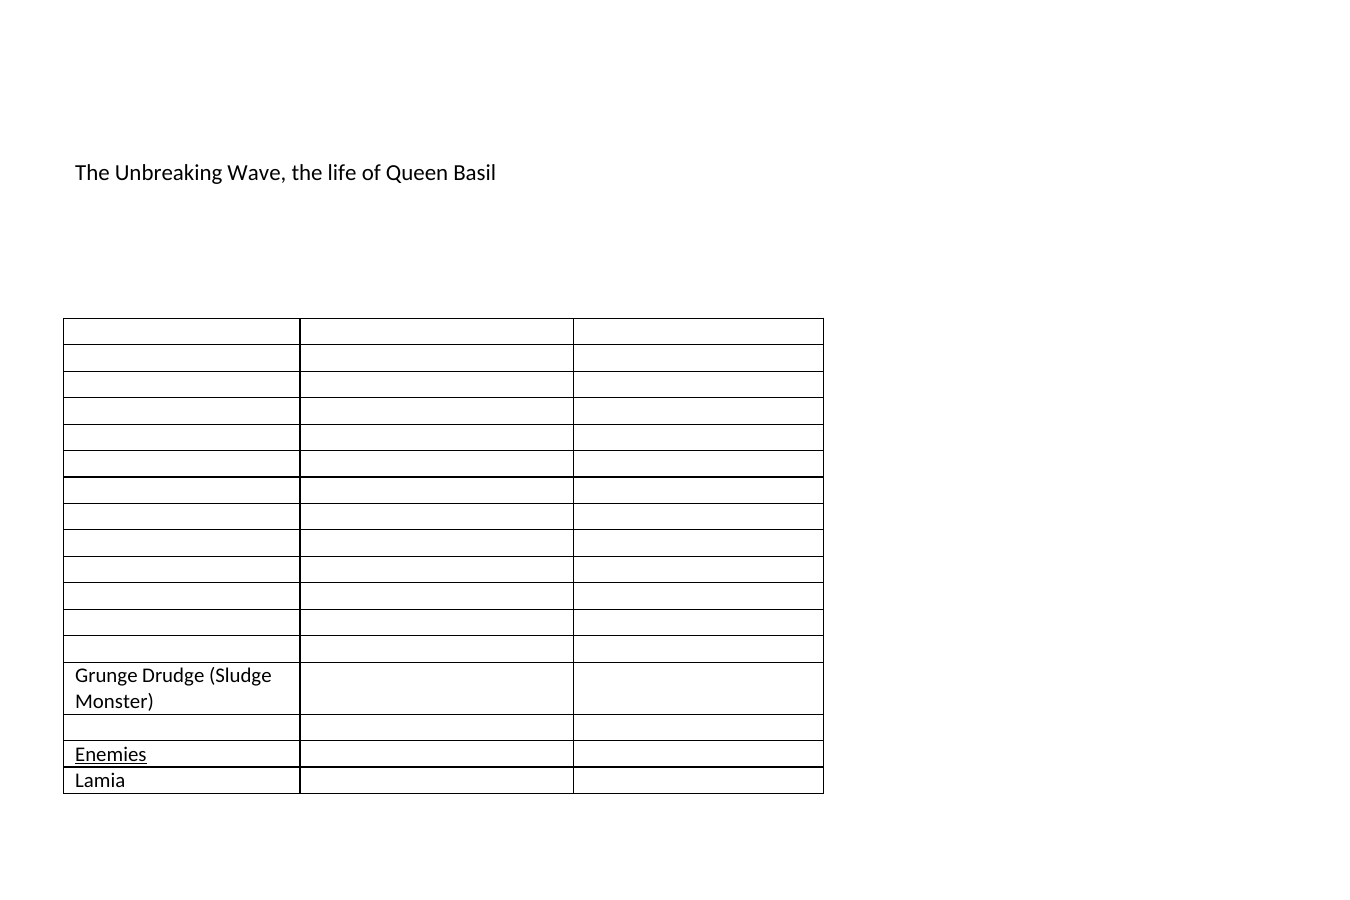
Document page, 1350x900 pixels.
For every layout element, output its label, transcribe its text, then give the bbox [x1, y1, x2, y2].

table_cell [574, 663, 823, 713]
table_cell [64, 398, 299, 423]
table_header [301, 319, 573, 344]
table_cell Lamia [64, 768, 299, 793]
table_header [574, 319, 823, 344]
table_cell [301, 398, 573, 423]
table_cell [64, 478, 299, 503]
table_cell [64, 583, 299, 609]
table_cell [574, 530, 823, 556]
table_cell [301, 636, 573, 662]
table_cell [301, 610, 573, 635]
table_cell [574, 398, 823, 423]
table_cell [574, 715, 823, 740]
table_cell [301, 451, 573, 476]
table_cell [574, 451, 823, 476]
table_cell [301, 478, 573, 503]
table_cell [301, 583, 573, 609]
table_cell [574, 610, 823, 635]
table_cell [301, 715, 573, 740]
table_cell [64, 372, 299, 397]
table_cell Grunge Drudge (Sludge Monster) [64, 663, 299, 713]
table_cell [301, 372, 573, 397]
table_cell [301, 345, 573, 371]
table_cell [574, 504, 823, 529]
table_cell [301, 741, 573, 766]
table_cell [301, 530, 573, 556]
table_header [64, 319, 299, 344]
table_cell [574, 425, 823, 450]
table_cell [64, 345, 299, 371]
table_cell [574, 557, 823, 582]
table_cell [574, 768, 823, 793]
table_cell [64, 530, 299, 556]
table_cell [301, 768, 573, 793]
table_cell [64, 557, 299, 582]
table_cell [301, 504, 573, 529]
text The Unbreaking Wave, the life of Queen Basil [75, 158, 1275, 187]
table_cell [301, 663, 573, 713]
table_cell [64, 451, 299, 476]
table_cell [574, 583, 823, 609]
table_cell [301, 425, 573, 450]
table_cell [301, 557, 573, 582]
table_cell [64, 715, 299, 740]
table_cell [64, 504, 299, 529]
table_cell [574, 478, 823, 503]
table_cell [574, 372, 823, 397]
table_cell Enemies [64, 741, 299, 766]
table_cell [64, 636, 299, 662]
table_cell [574, 741, 823, 766]
table_cell [64, 610, 299, 635]
table_cell [64, 425, 299, 450]
table_cell [574, 636, 823, 662]
table_cell [574, 345, 823, 371]
